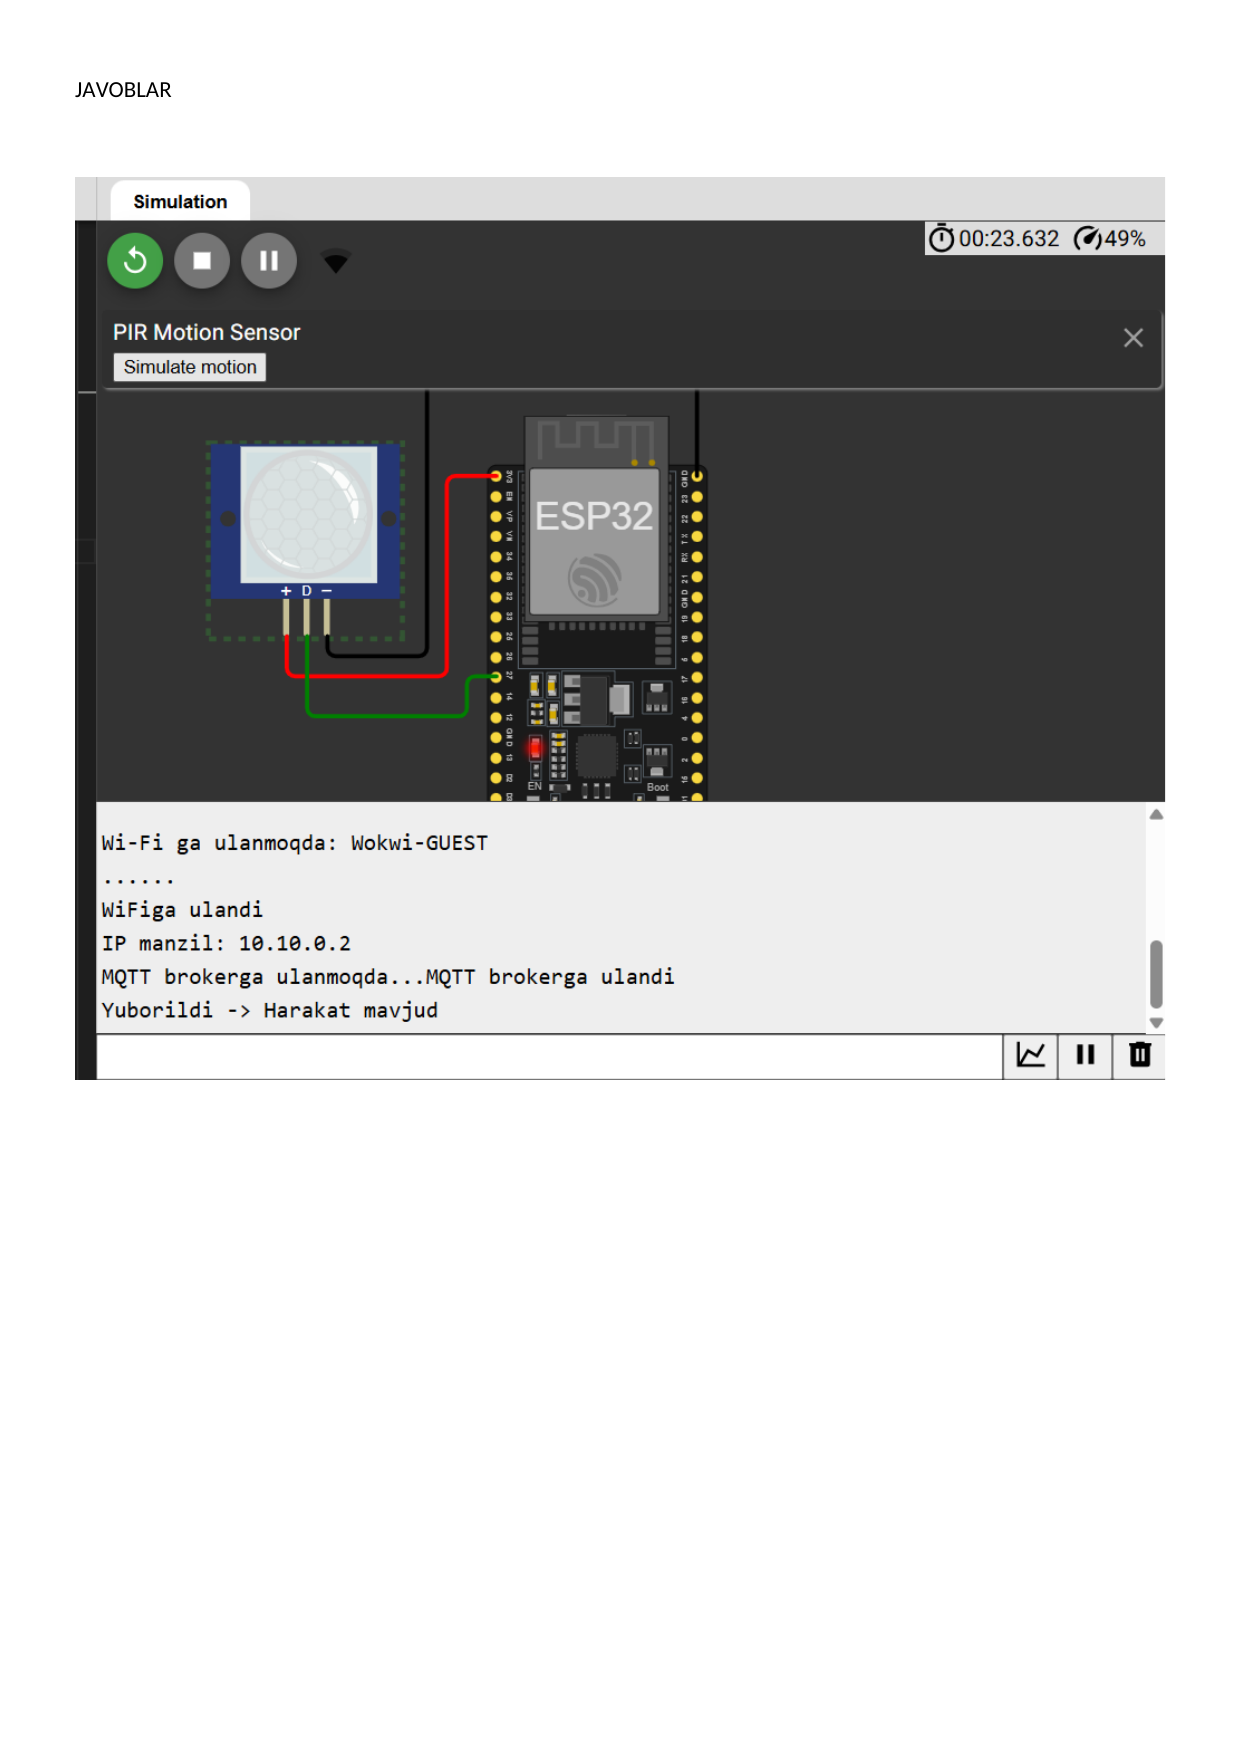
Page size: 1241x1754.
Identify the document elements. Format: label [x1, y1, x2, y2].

picture [75, 177, 1166, 1080]
